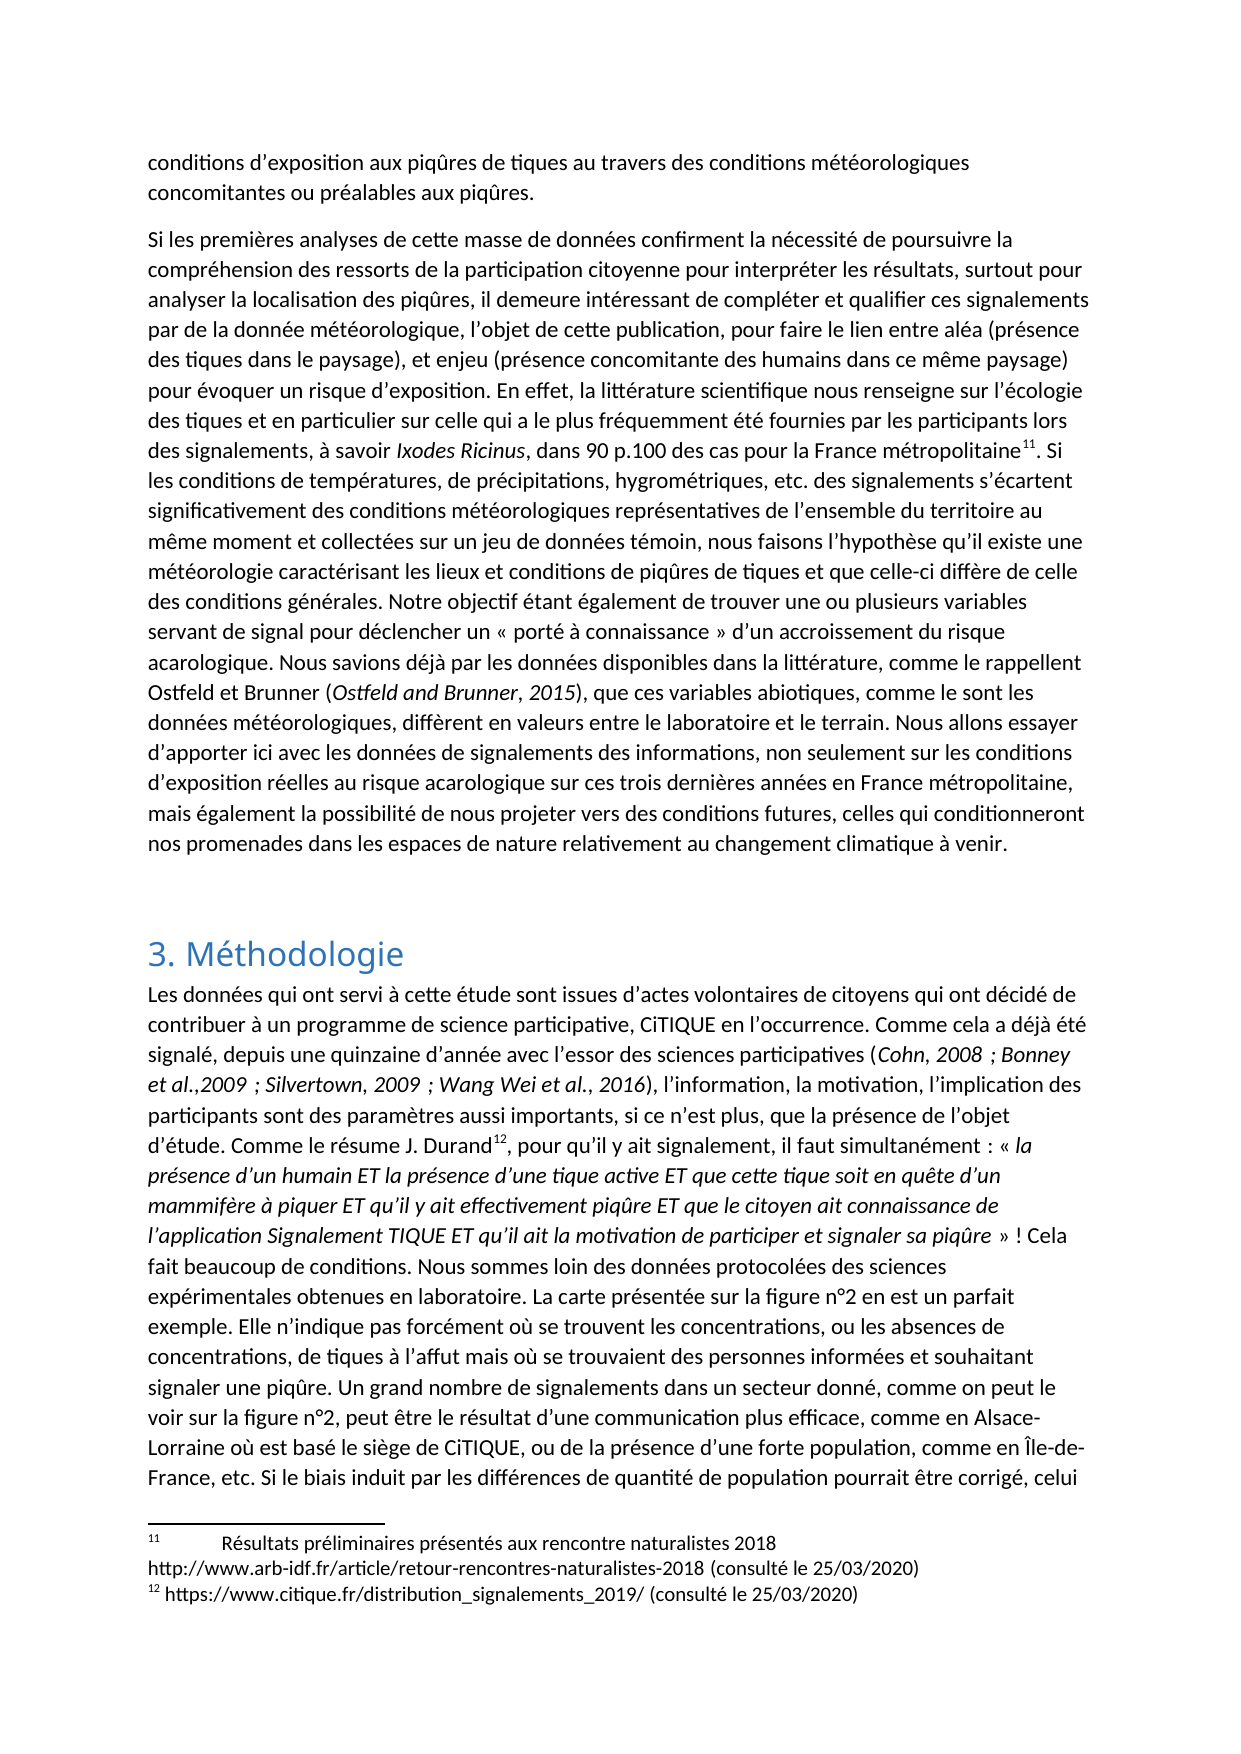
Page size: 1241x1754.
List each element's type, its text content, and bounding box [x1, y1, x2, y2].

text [148, 148, 1093, 206]
text Si les premières analyses de cette masse de données confirment la nécessité de poursuivre la compréhension des ressorts de la participation citoyenne pour interpréter les résultats, surtout pour analyser la localisation des piqûres, il demeure intéressant de compléter et qualifier ces signalements par de la donnée météorologique, l’objet de cette publication, pour faire le lien entre aléa (présence des tiques dans le paysage), et enjeu (présence concomitante des humains dans ce même paysage) pour évoquer un risque d’exposition. En effet, la littérature scientifique nous renseigne sur l’écologie des tiques et en particulier sur celle qui a le plus fréquemment été fournies par les participants lors des signalements, à savoir Ixodes Ricinus, dans 90 p.100 des cas pour la France métropolitaine. Si les conditions de températures, de précipitations, hygrométriques, etc. des signalements s’écartent significativement des conditions météorologiques représentatives de l’ensemble du territoire au même moment et collectées sur un jeu de données témoin, nous faisons l’hypothèse qu’il existe une météorologie caractérisant les lieux et conditions de piqûres de tiques et que celle-ci diffère de celle des conditions générales. Notre objectif étant également de trouver une ou plusieurs variables servant de signal pour déclencher un « porté à connaissance » d’un accroissement du risque acarologique. Nous savions déjà par les données disponibles dans la littérature, comme le rappellent Ostfeld et Brunner (Ostfeld and Brunner, 2015), que ces variables abiotiques, comme le sont les données météorologiques, diffèrent en valeurs entre le laboratoire et le terrain. Nous allons essayer d’apporter ici avec les données de signalements des informations, non seulement sur les conditions d’exposition réelles au risque acarologique sur ces trois dernières années en France métropolitaine, mais également la possibilité de nous projeter vers des conditions futures, celles qui conditionneront nos promenades dans les espaces de nature relativement au changement climatique à venir. [148, 225, 1093, 857]
subtitle Méthodologie [148, 931, 1093, 976]
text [148, 980, 1093, 1491]
